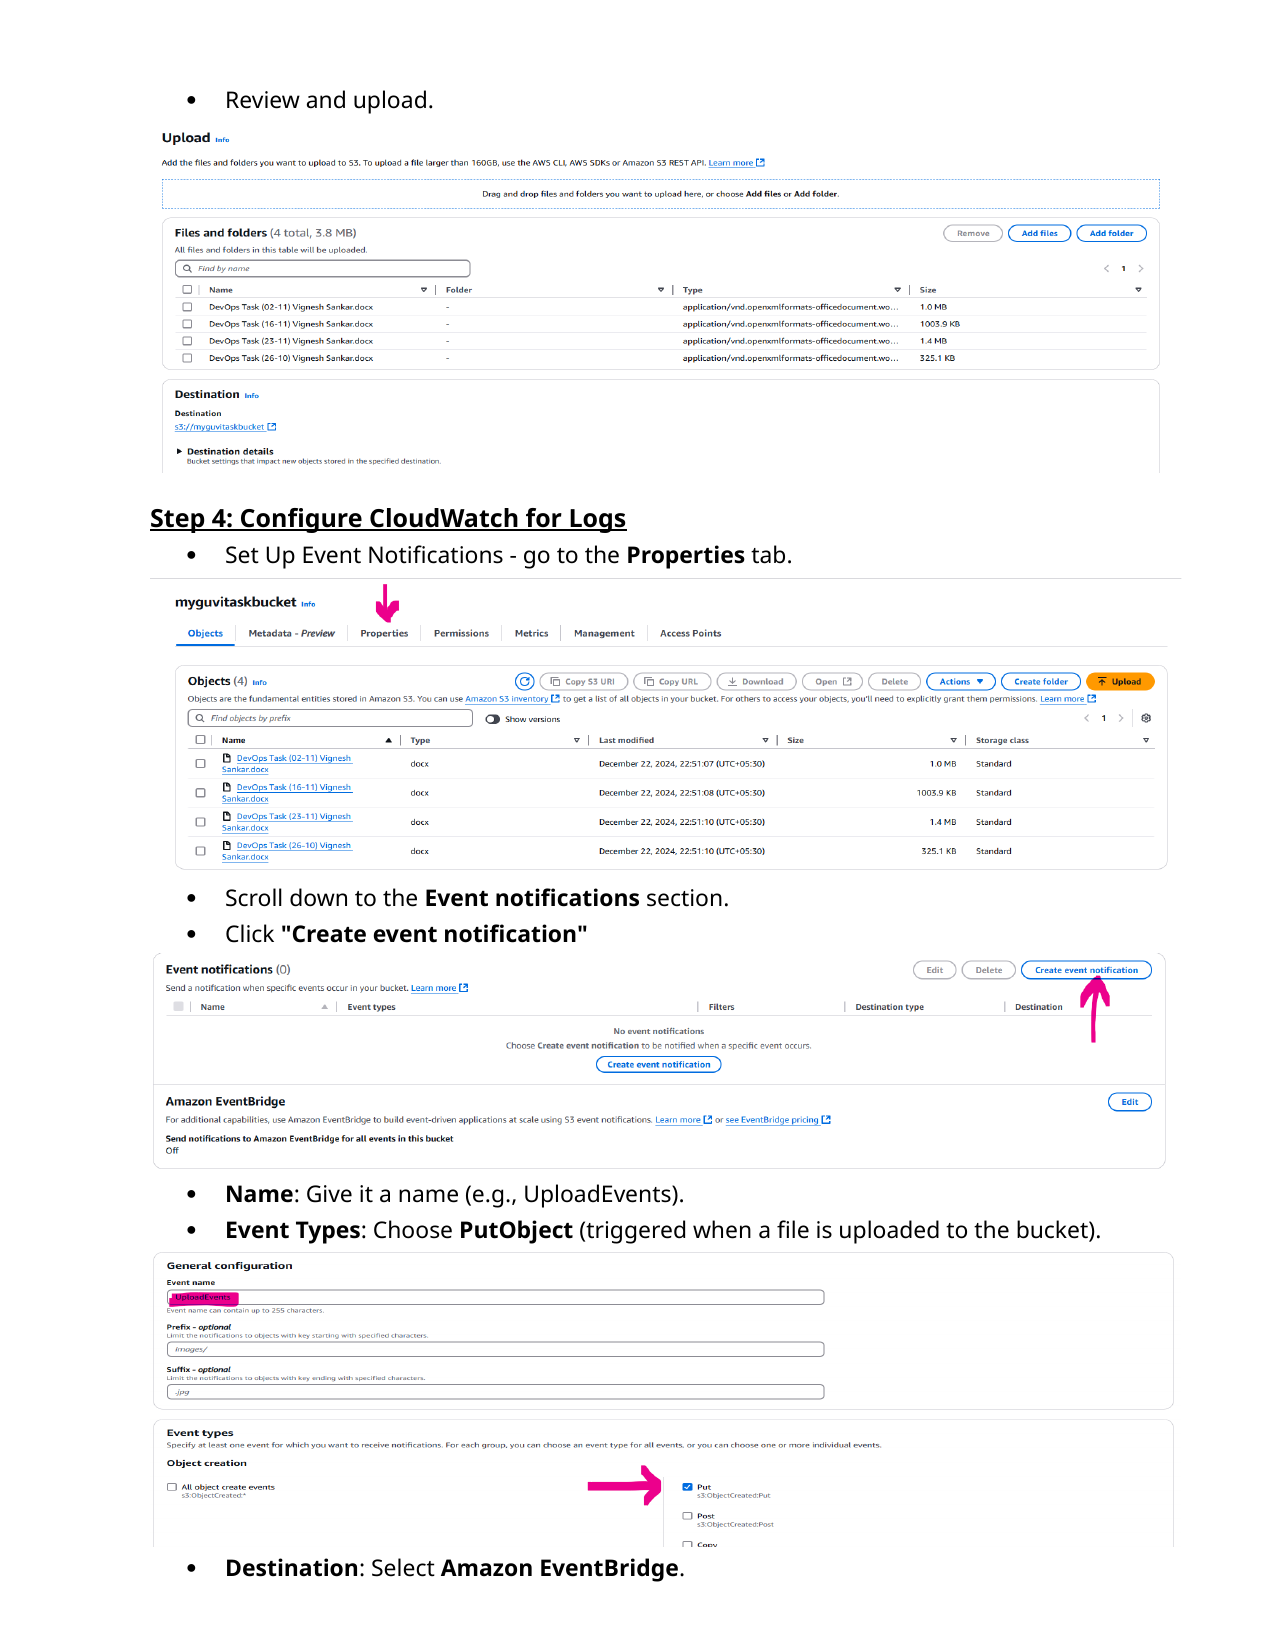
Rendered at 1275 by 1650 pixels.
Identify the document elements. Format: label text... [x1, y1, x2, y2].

list Scroll down to the Event notifications section. [187, 882, 1181, 913]
picture [150, 953, 1182, 1174]
picture [150, 575, 1182, 877]
list Set Up Event Notifications - go to the Properties tab. [187, 539, 1181, 571]
text Step 4: Configure CloudWatch for Logs [150, 500, 1181, 534]
list Review and upload. [187, 84, 1181, 116]
list Destination: Select Amazon EventBridge. [187, 1552, 1181, 1583]
picture [150, 1250, 1182, 1547]
picture [150, 120, 1182, 473]
list Click "Create event notification" [187, 917, 1181, 949]
list Name: Give it a name (e.g., UploadEvents). [187, 1178, 1181, 1209]
list Event Types: Choose PutObject (triggered when a file is uploaded to the bucket). [187, 1214, 1181, 1246]
